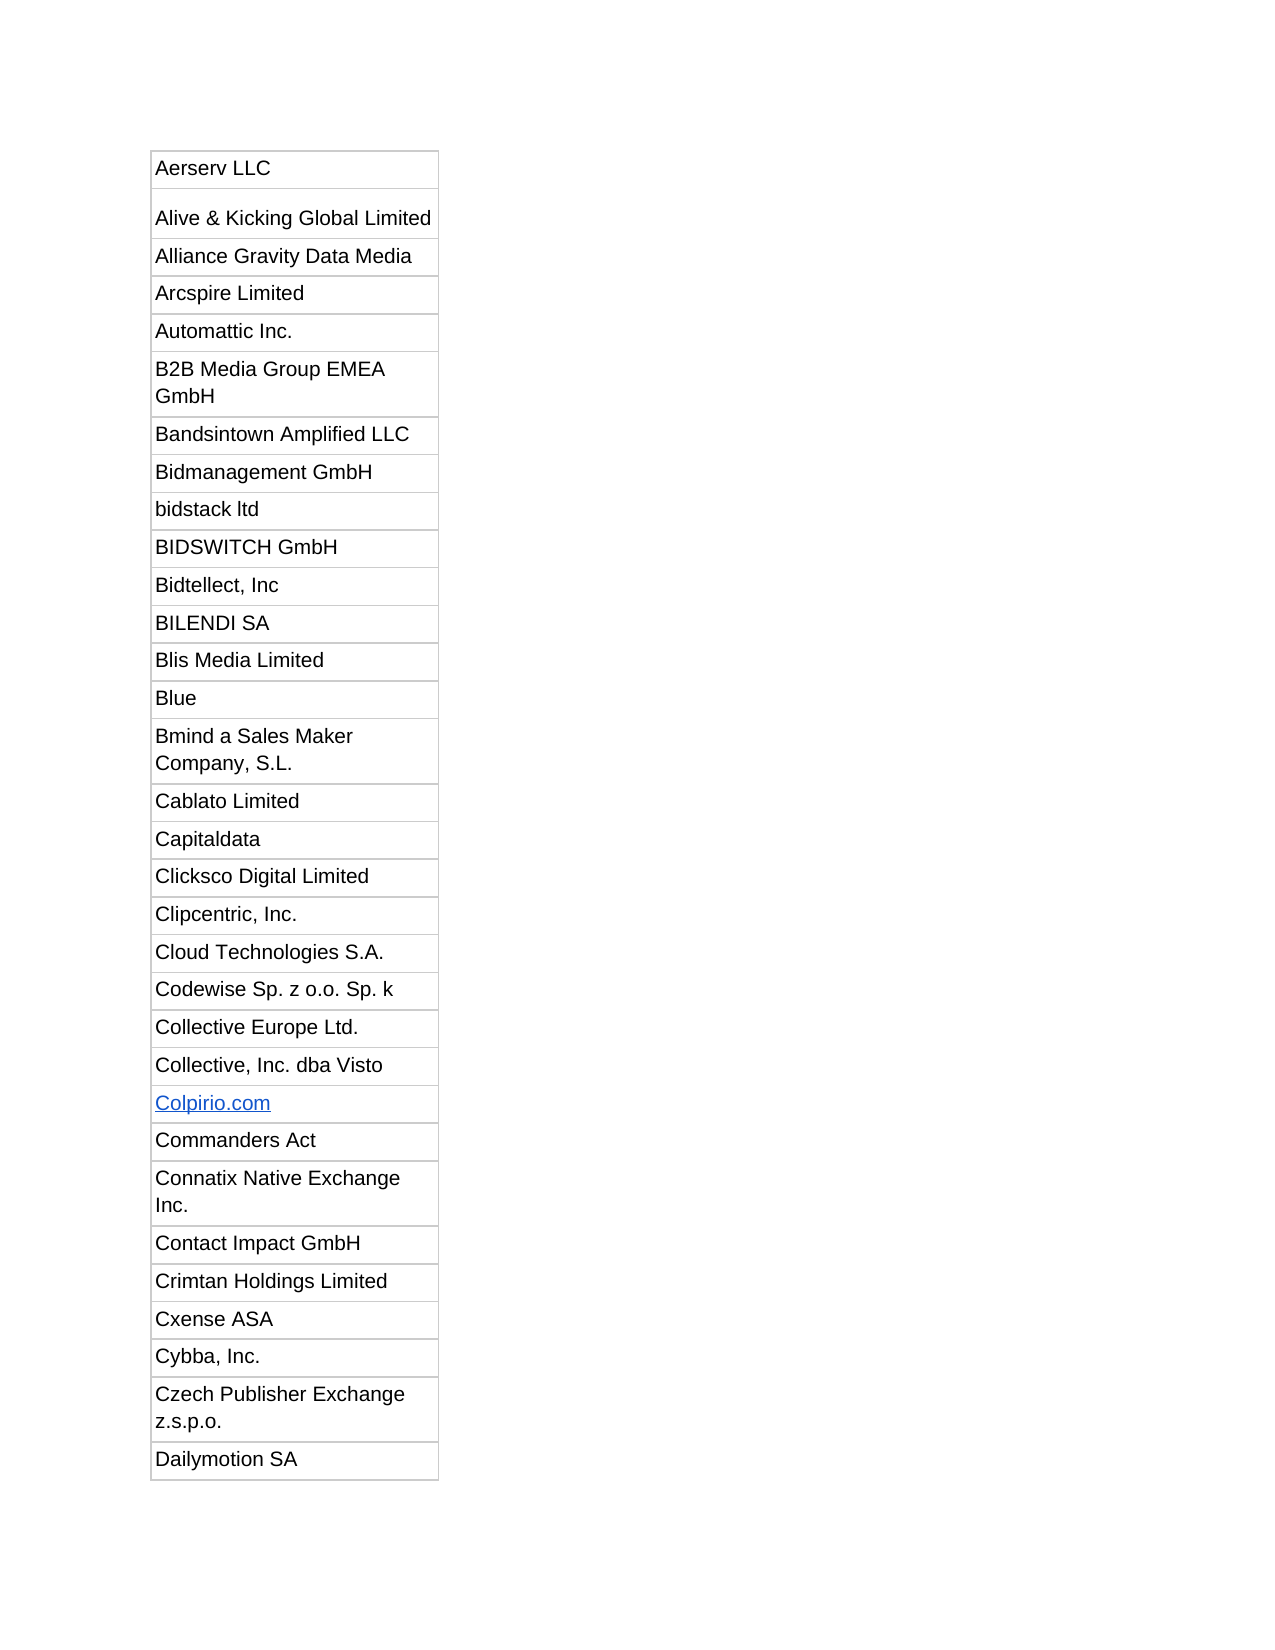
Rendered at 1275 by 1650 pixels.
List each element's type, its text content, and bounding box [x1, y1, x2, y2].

table_cell Bandsintown Amplified LLC [152, 418, 438, 454]
table_cell Colpirio.com [152, 1086, 438, 1122]
table_cell Connatix Native Exchange Inc. [152, 1162, 438, 1225]
table_cell Bidtellect, Inc [152, 568, 438, 604]
table_cell BILENDI SA [152, 606, 438, 642]
table_cell Clipcentric, Inc. [152, 898, 438, 934]
table_cell Codewise Sp. z o.o. Sp. k [152, 973, 438, 1009]
table_cell Automattic Inc. [152, 315, 438, 351]
table_cell Contact Impact GmbH [152, 1227, 438, 1263]
table_cell Crimtan Holdings Limited [152, 1265, 438, 1301]
table_cell Alive & Kicking Global Limited [152, 189, 438, 238]
table_cell Bmind a Sales Maker Company, S.L. [152, 719, 438, 783]
table_cell Cybba, Inc. [152, 1340, 438, 1376]
table_cell bidstack ltd [152, 493, 438, 529]
table_cell Cxense ASA [152, 1302, 438, 1338]
table_cell Arcspire Limited [152, 277, 438, 313]
table_cell Collective Europe Ltd. [152, 1011, 438, 1047]
table_cell Clicksco Digital Limited [152, 860, 438, 896]
table_cell Czech Publisher Exchange z.s.p.o. [152, 1378, 438, 1441]
table_cell Collective, Inc. dba Visto [152, 1048, 438, 1084]
table_cell B2B Media Group EMEA GmbH [152, 352, 438, 416]
table_cell BIDSWITCH GmbH [152, 531, 438, 567]
table_cell Blue [152, 682, 438, 718]
table_cell Capitaldata [152, 822, 438, 858]
table_cell Cloud Technologies S.A. [152, 935, 438, 971]
table_cell Alliance Gravity Data Media [152, 239, 438, 275]
table_cell Commanders Act [152, 1124, 438, 1160]
table_cell Blis Media Limited [152, 644, 438, 680]
table_cell Bidmanagement GmbH [152, 455, 438, 491]
table_cell Aerserv LLC [152, 152, 438, 188]
table_cell Cablato Limited [152, 785, 438, 821]
table_cell Dailymotion SA [152, 1443, 438, 1479]
